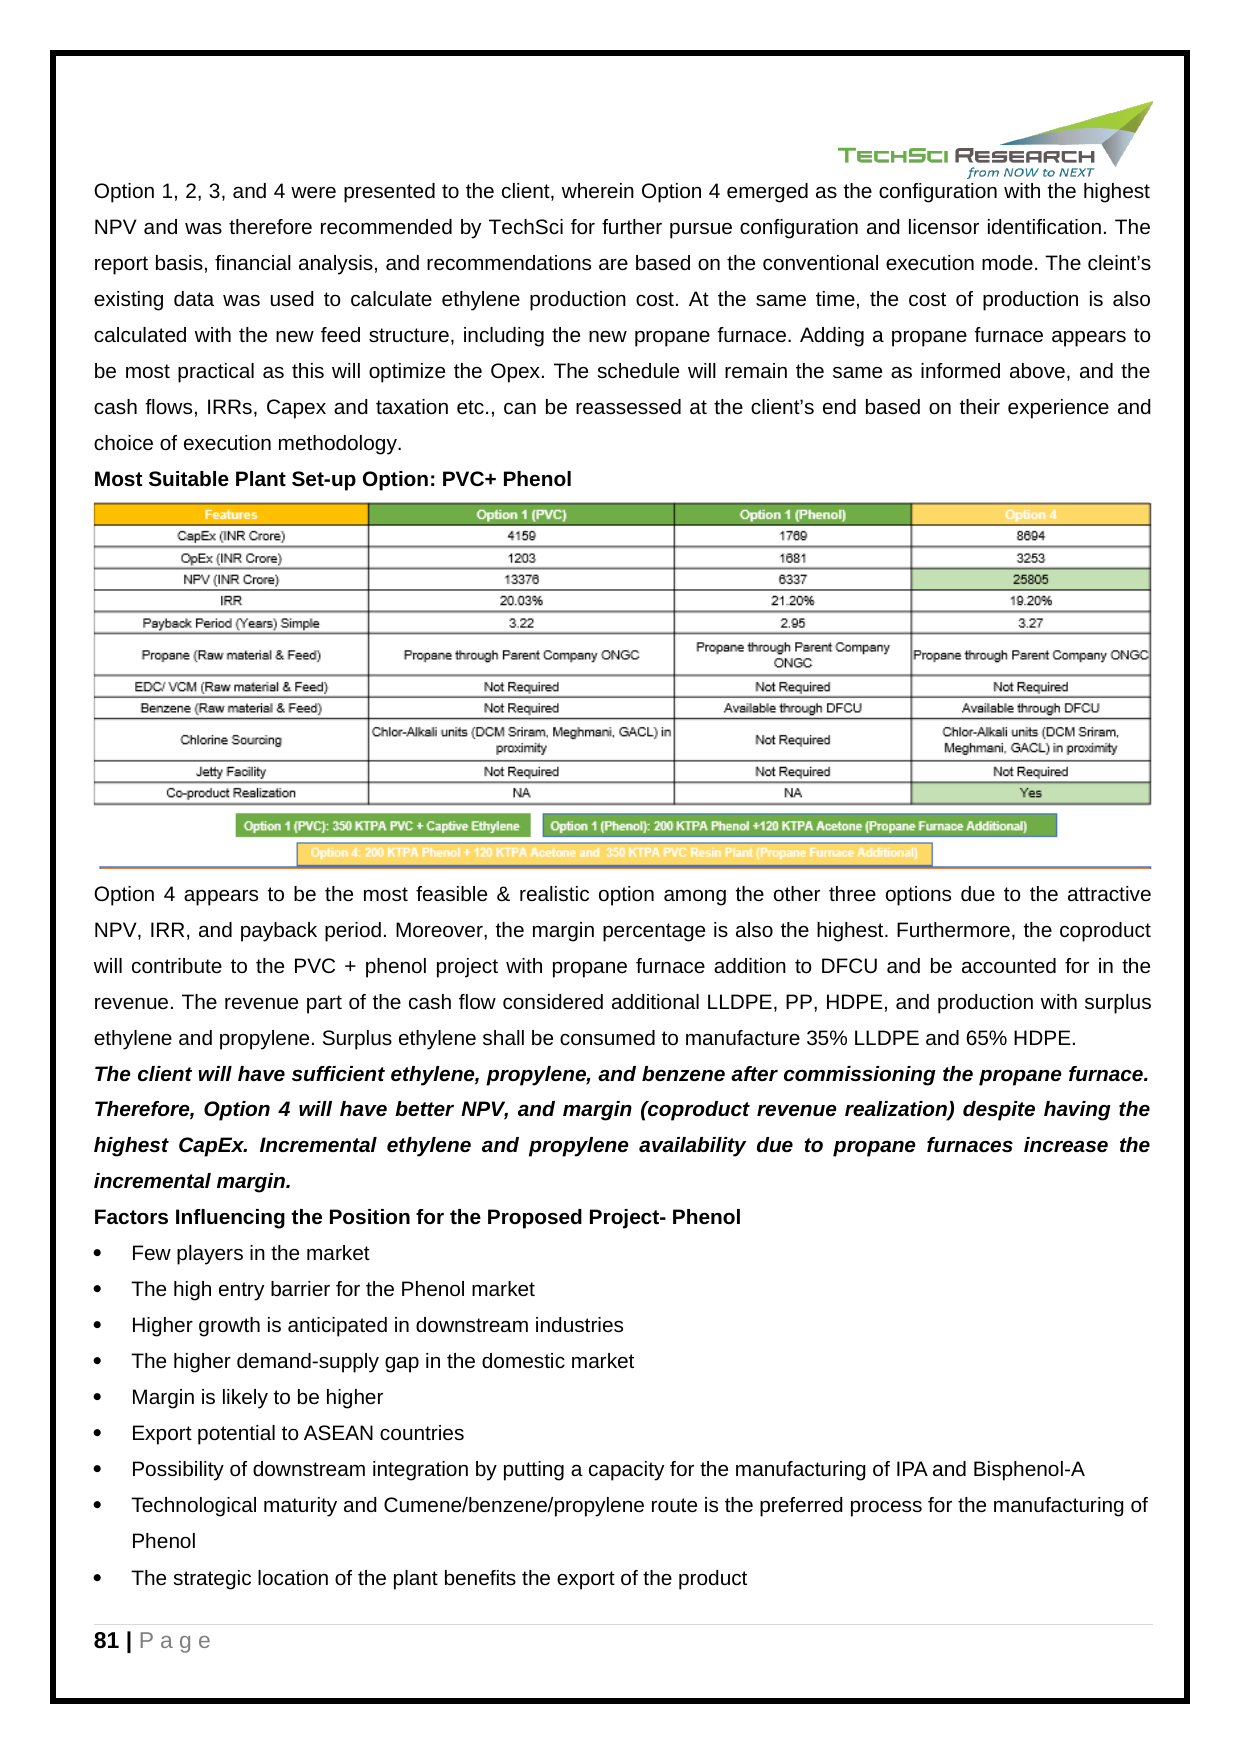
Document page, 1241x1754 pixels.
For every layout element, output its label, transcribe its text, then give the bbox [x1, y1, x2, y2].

picture [93, 502, 1154, 869]
text Option 1, 2, 3, and 4 were presented to the client, wherein Option 4 emerged as the configuration with the highest NPV and was therefore recommended by TechSci for further pursue configuration and licensor identification. The report basis, financial analysis, and recommendations are based on the conventional execution mode. The cleint’s existing data was used to calculate ethylene production cost. At the same time, the cost of production is also calculated with the new feed structure, including the new propane furnace. Adding a propane furnace appears to be most practical as this will optimize the Opex. The schedule will remain the same as informed above, and the cash flows, IRRs, Capex and taxation etc., can be reassessed at the client’s end based on their experience and choice of execution methodology. [94, 179, 1153, 455]
picture [835, 100, 1154, 180]
list The high entry barrier for the Phenol market [94, 1277, 1153, 1301]
list Margin is likely to be higher [94, 1385, 1153, 1409]
list Few players in the market [94, 1241, 1153, 1265]
text The client will have sufficient ethylene, propylene, and benzene after commissioning the propane furnace. Therefore, Option 4 will have better NPV, and margin (coproduct revenue realization) despite having the highest CapEx. Incremental ethylene and propylene availability due to propane furnaces increase the incremental margin. [94, 1061, 1153, 1193]
text Factors Influencing the Position for the Proposed Project- Phenol [94, 1205, 1153, 1229]
list Technological maturity and Cumene/benzene/propylene route is the preferred process for the manufacturing of Phenol [94, 1493, 1153, 1553]
list Export potential to ASEAN countries [94, 1421, 1153, 1445]
list The strategic location of the plant benefits the export of the product [94, 1565, 1153, 1589]
text Option 4 appears to be the most feasible & realistic option among the other three options due to the attractive NPV, IRR, and payback period. Moreover, the margin percentage is also the highest. Furthermore, the coproduct will contribute to the PVC + phenol project with propane furnace addition to DFCU and be accounted for in the revenue. The revenue part of the cash flow considered additional LLDPE, PP, HDPE, and production with surplus ethylene and propylene. Surplus ethylene shall be consumed to manufacture 35% LLDPE and 65% HDPE. [94, 882, 1153, 1049]
list Possibility of downstream integration by putting a capacity for the manufacturing of IPA and Bisphenol-A [94, 1457, 1153, 1481]
text Most Suitable Plant Set-up Option: PVC+ Phenol [94, 467, 1153, 491]
list The higher demand-supply gap in the domestic market [94, 1349, 1153, 1373]
list Higher growth is anticipated in downstream industries [94, 1313, 1153, 1337]
